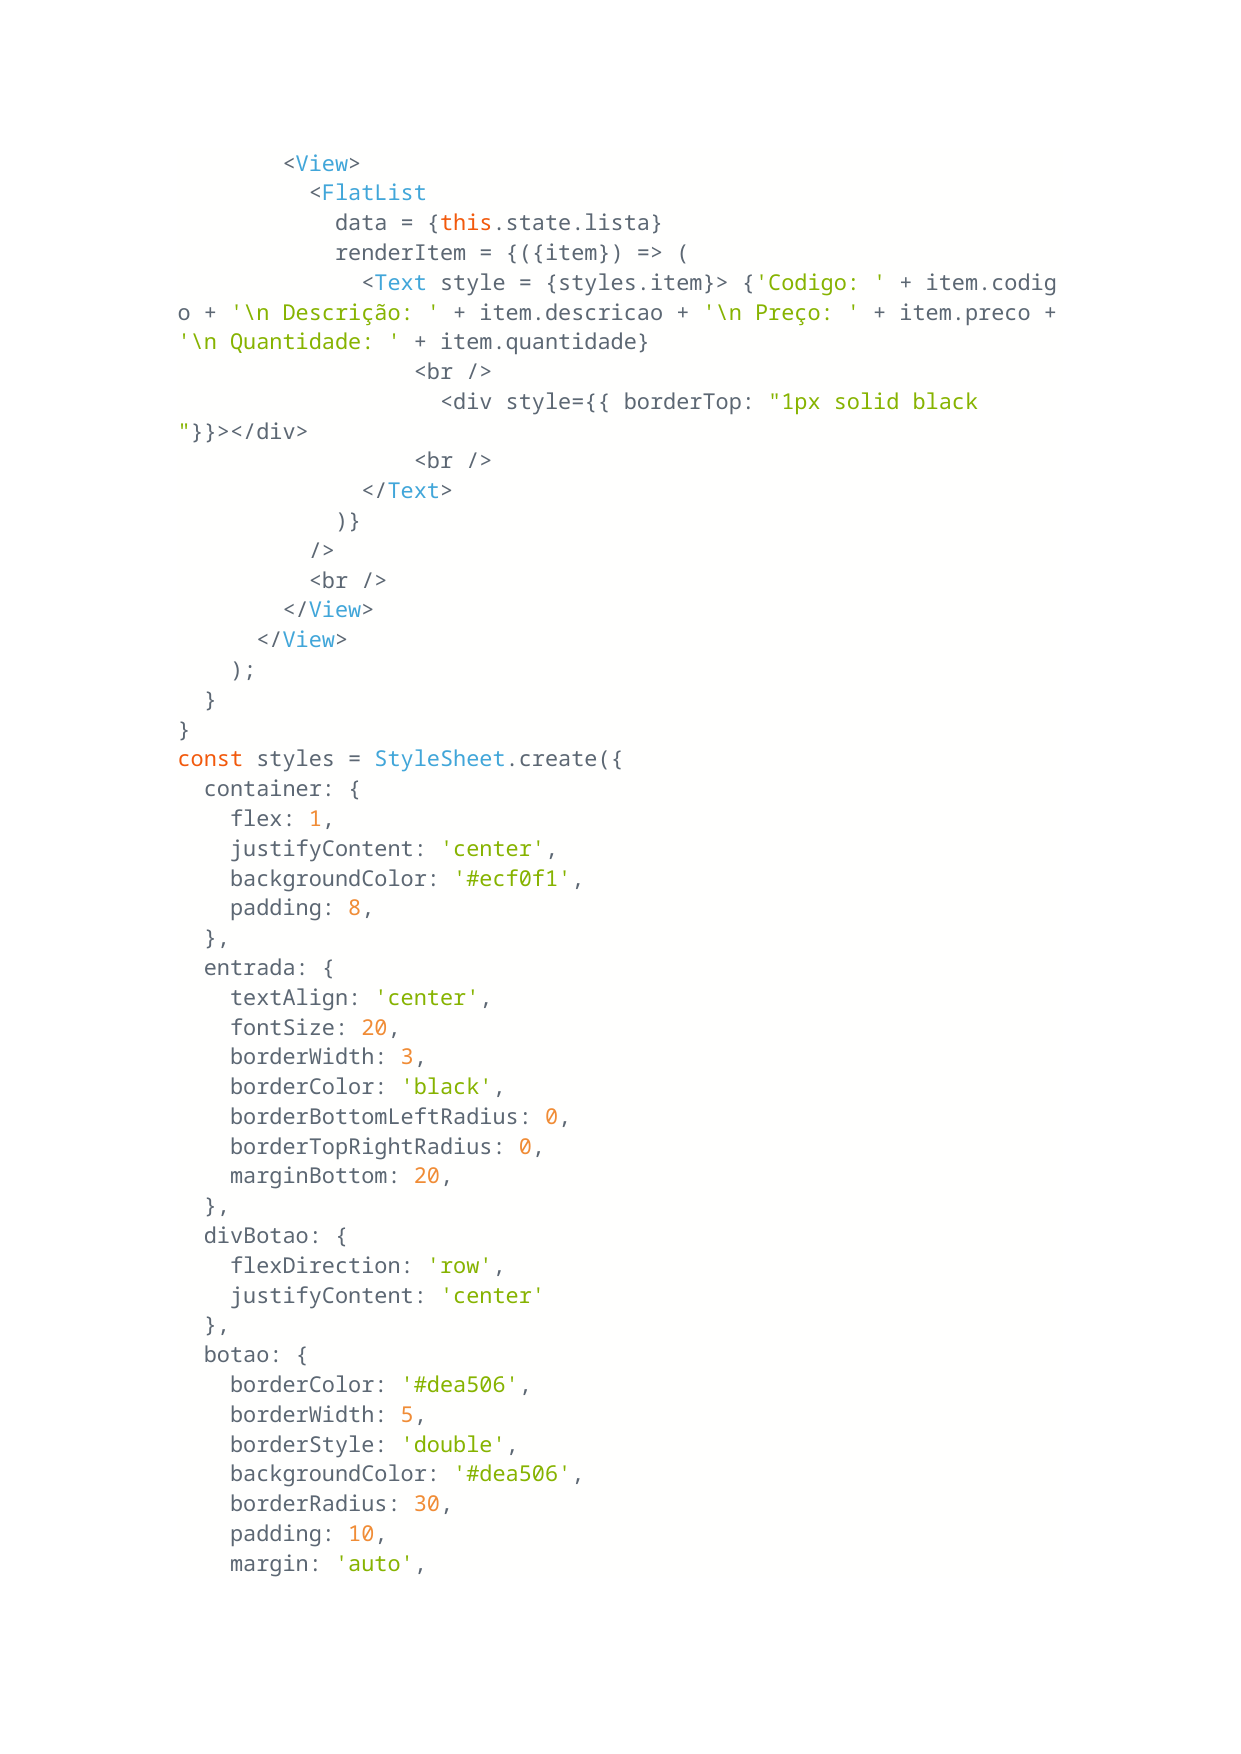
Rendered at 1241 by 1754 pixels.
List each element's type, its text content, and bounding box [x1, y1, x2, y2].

text fontSize: 20, [177, 1012, 1063, 1041]
text borderTopRightRadius: 0, [177, 1131, 1063, 1161]
text )} [177, 505, 1063, 535]
text renderItem = {({item}) => ( [177, 237, 1063, 267]
text margin: 'auto', [177, 1548, 1063, 1578]
text } [177, 714, 1063, 743]
text /> [177, 535, 1063, 565]
text divBotao: { [177, 1220, 1063, 1250]
text borderWidth: 3, [177, 1041, 1063, 1071]
text borderColor: '#dea506', [177, 1369, 1063, 1399]
text }, [177, 922, 1063, 952]
text }, [177, 1190, 1063, 1220]
text <FlatList [177, 177, 1063, 207]
text borderRadius: 30, [177, 1488, 1063, 1518]
text container: { [177, 773, 1063, 803]
text padding: 10, [177, 1518, 1063, 1548]
text borderBottomLeftRadius: 0, [177, 1101, 1063, 1131]
text </Text> [177, 475, 1063, 505]
text backgroundColor: '#ecf0f1', [177, 863, 1063, 892]
text textAlign: 'center', [177, 982, 1063, 1012]
text padding: 8, [177, 892, 1063, 922]
text </View> [177, 624, 1063, 654]
text data = {this.state.lista} [177, 207, 1063, 237]
text justifyContent: 'center', [177, 833, 1063, 863]
text </View> [177, 594, 1063, 624]
text justifyContent: 'center' [177, 1280, 1063, 1309]
text entrada: { [177, 952, 1063, 982]
text } [177, 684, 1063, 714]
text backgroundColor: '#dea506', [177, 1458, 1063, 1488]
text <br /> [177, 446, 1063, 475]
text borderWidth: 5, [177, 1399, 1063, 1429]
text flex: 1, [177, 803, 1063, 833]
text botao: { [177, 1339, 1063, 1369]
text <div style={{ borderTop: "1px solid black"}}></div> [177, 386, 1063, 446]
text <Text style = {styles.item}> {'Codigo: ' + item.codigo + '\n Descrição: ' + item.descricao + '\n Preço: ' + item.preco + '\n Quantidade: ' + item.quantidade} [177, 267, 1063, 356]
text borderStyle: 'double', [177, 1429, 1063, 1458]
text flexDirection: 'row', [177, 1250, 1063, 1280]
text borderColor: 'black', [177, 1071, 1063, 1101]
text marginBottom: 20, [177, 1161, 1063, 1190]
text const styles = StyleSheet.create({ [177, 743, 1063, 773]
text <br /> [177, 565, 1063, 594]
text }, [177, 1309, 1063, 1339]
text ); [177, 654, 1063, 684]
text <View> [177, 148, 1063, 177]
text <br /> [177, 356, 1063, 386]
